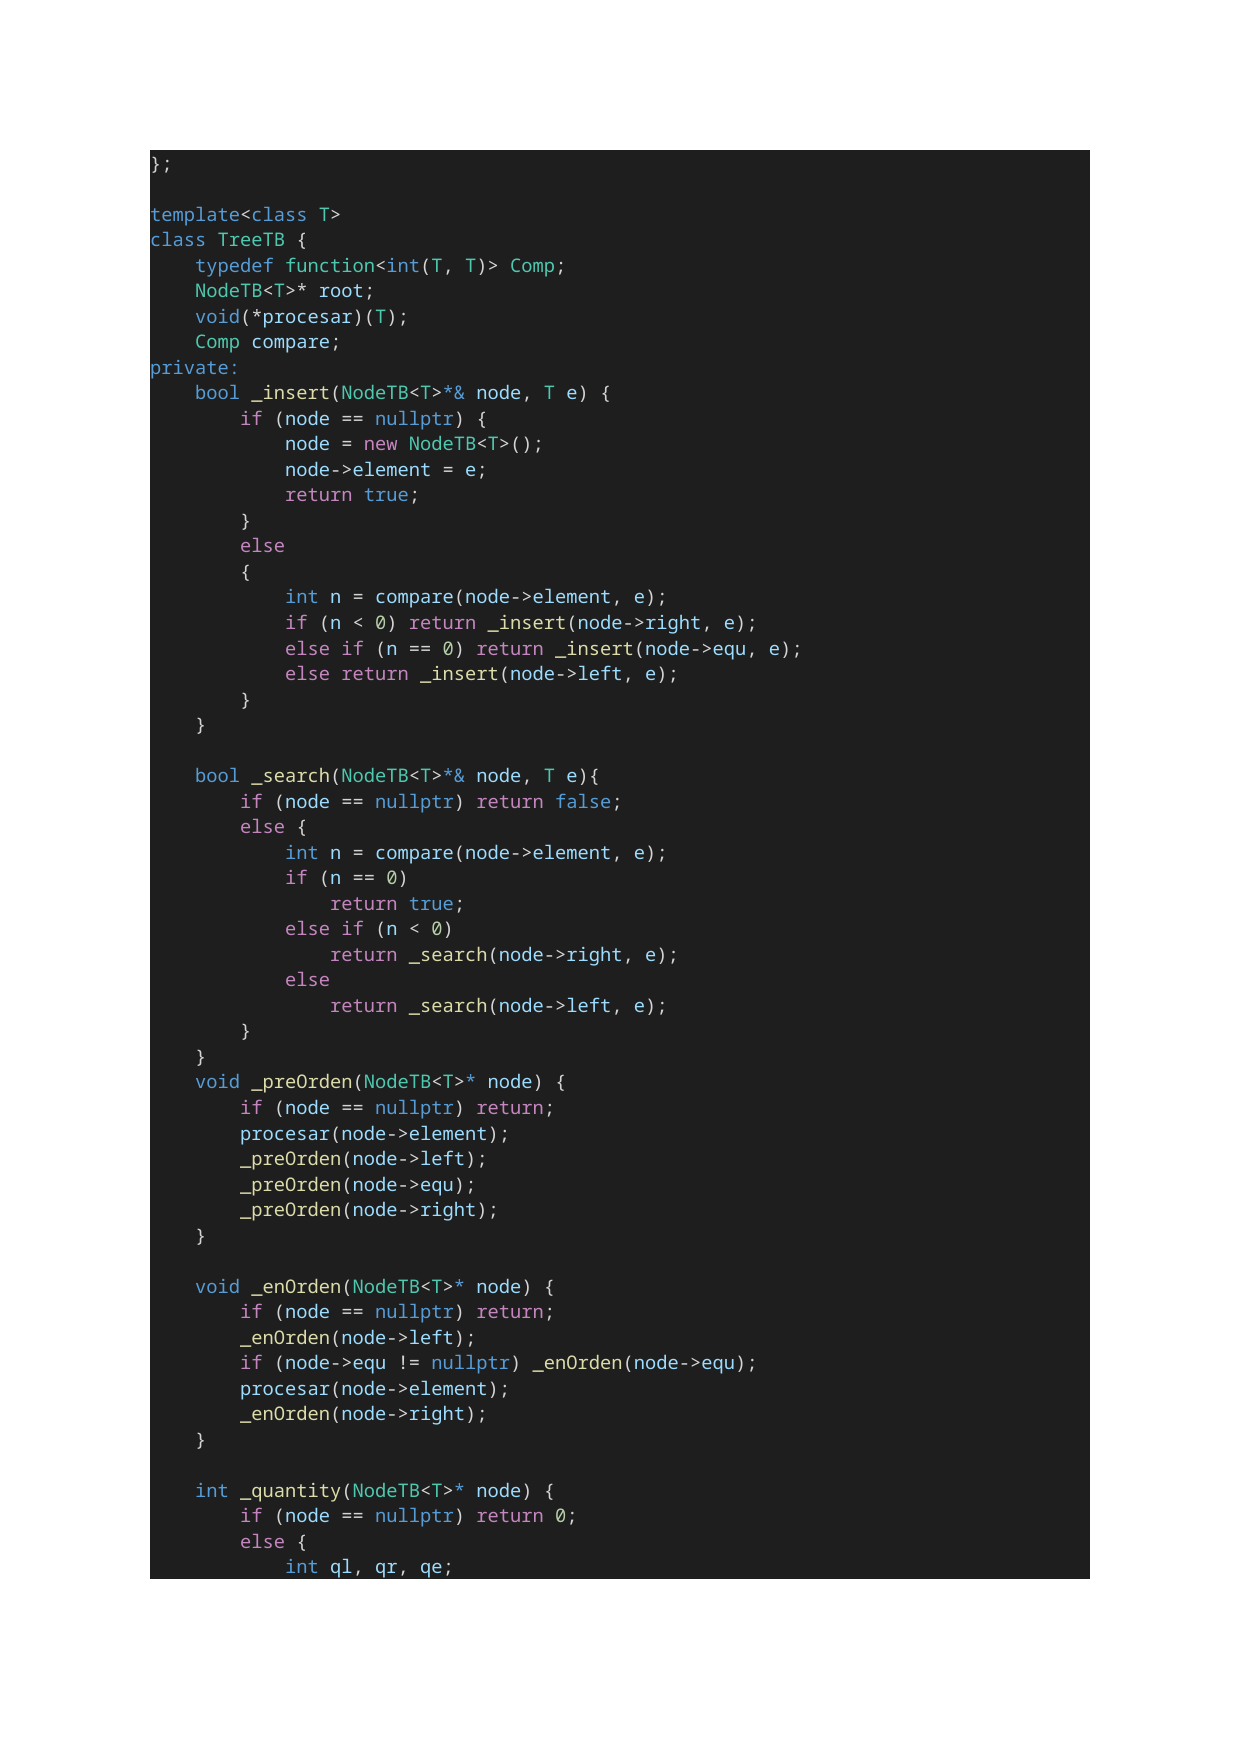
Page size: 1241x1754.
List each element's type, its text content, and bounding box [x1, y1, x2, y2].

text } [150, 686, 1090, 711]
text Comp compare; [150, 329, 1090, 354]
text _enOrden(node->left); [150, 1324, 1090, 1349]
text } [150, 711, 1090, 737]
text if (node == nullptr) return false; [150, 788, 1090, 813]
text if (n < 0) return _insert(node->right, e); [150, 609, 1090, 635]
text else if (n < 0) [150, 916, 1090, 941]
text bool _search(NodeTB<T>*& node, T e){ [150, 762, 1090, 788]
text }; [150, 150, 1090, 176]
text return true; [150, 890, 1090, 916]
text void _preOrden(NodeTB<T>* node) { [150, 1069, 1090, 1094]
text } [150, 1043, 1090, 1069]
text typedef function<int(T, T)> Comp; [150, 252, 1090, 278]
text else [150, 967, 1090, 992]
text if (node == nullptr) return; [150, 1094, 1090, 1120]
text } [150, 1018, 1090, 1043]
text { [150, 558, 1090, 584]
text } [150, 507, 1090, 533]
text void(*procesar)(T); [150, 303, 1090, 329]
text else { [150, 1528, 1090, 1554]
text bool _insert(NodeTB<T>*& node, T e) { [150, 380, 1090, 405]
text _preOrden(node->right); [150, 1196, 1090, 1222]
text class TreeTB { [150, 227, 1090, 252]
text if (node->equ != nullptr) _enOrden(node->equ); [150, 1349, 1090, 1375]
text return _search(node->right, e); [150, 941, 1090, 967]
text _enOrden(node->right); [150, 1401, 1090, 1426]
text _preOrden(node->equ); [150, 1171, 1090, 1196]
text if (node == nullptr) { [150, 405, 1090, 431]
text void _enOrden(NodeTB<T>* node) { [150, 1273, 1090, 1298]
text } [150, 1426, 1090, 1452]
text procesar(node->element); [150, 1375, 1090, 1401]
text int ql, qr, qe; [150, 1554, 1090, 1579]
text node = new NodeTB<T>(); [150, 431, 1090, 456]
text _preOrden(node->left); [150, 1145, 1090, 1171]
text return true; [150, 482, 1090, 507]
text if (node == nullptr) return 0; [150, 1503, 1090, 1528]
text else return _insert(node->left, e); [150, 660, 1090, 686]
text int n = compare(node->element, e); [150, 839, 1090, 864]
text return _search(node->left, e); [150, 992, 1090, 1018]
text int n = compare(node->element, e); [150, 584, 1090, 609]
text else if (n == 0) return _insert(node->equ, e); [150, 635, 1090, 660]
text template<class T> [150, 201, 1090, 227]
text NodeTB<T>* root; [150, 278, 1090, 303]
text } [150, 1222, 1090, 1247]
text int _quantity(NodeTB<T>* node) { [150, 1477, 1090, 1503]
text if (n == 0) [150, 864, 1090, 890]
text procesar(node->element); [150, 1120, 1090, 1145]
text else [150, 533, 1090, 558]
text private: [150, 354, 1090, 380]
text else { [150, 813, 1090, 839]
text node->element = e; [150, 456, 1090, 482]
text if (node == nullptr) return; [150, 1298, 1090, 1324]
